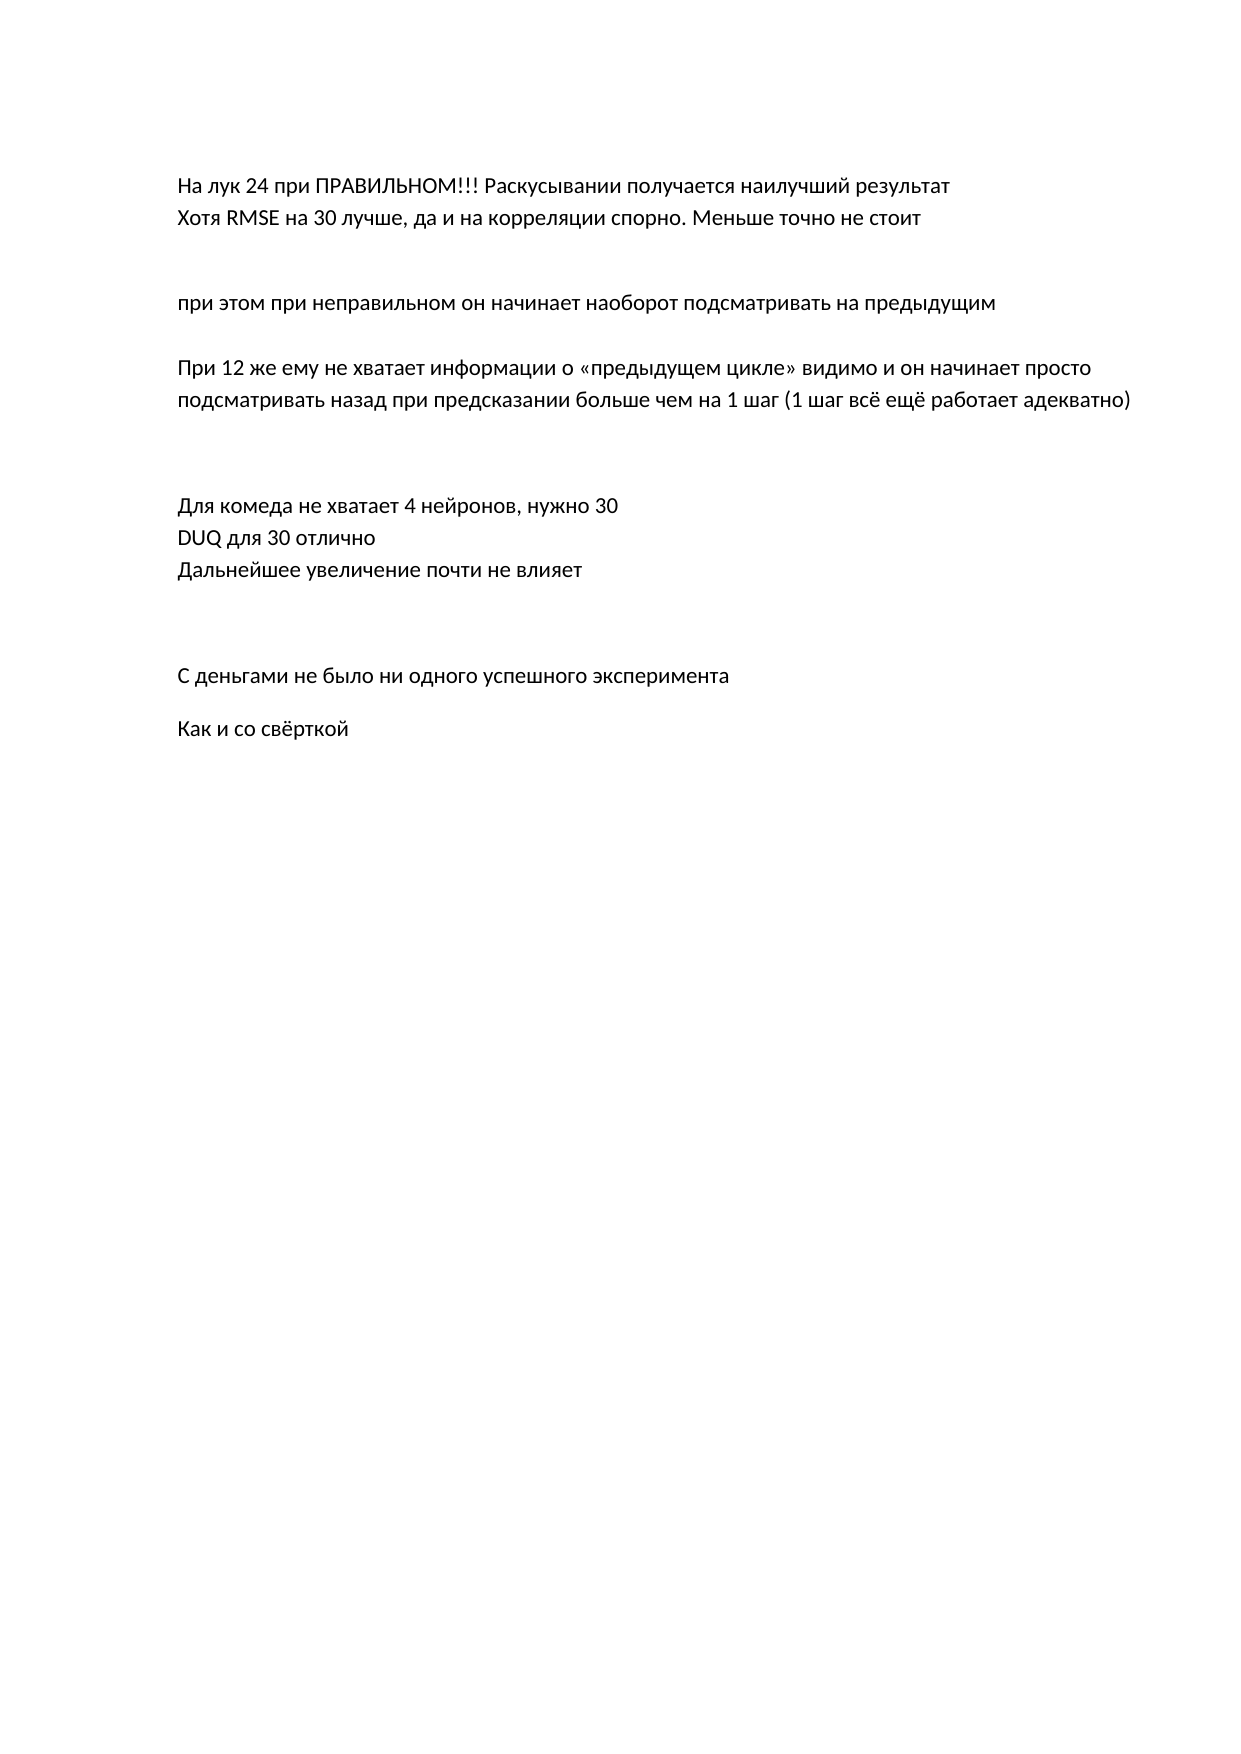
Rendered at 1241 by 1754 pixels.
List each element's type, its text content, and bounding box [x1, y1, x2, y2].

text На лук 24 при ПРАВИЛЬНОМ!!! Раскусывании получается наилучший результат Хотя RMSE на 30 лучше, да и на корреляции спорно. Меньше точно не стоит [177, 171, 1152, 231]
text Для комеда не хватает 4 нейронов, нужно 30 DUQ для 30 отлично Дальнейшее увеличение почти не влияет [177, 491, 1152, 583]
text при этом при неправильном он начинает наоборот подсматривать на предыдущим При 12 же ему не хватает информации о «предыдущем цикле» видимо и он начинает просто подсматривать назад при предсказании больше чем на 1 шаг (1 шаг всё ещё работает адекватно) [177, 256, 1152, 413]
text Как и со свёрткой [177, 714, 1152, 743]
text С деньгами не было ни одного успешного эксперимента [177, 662, 1152, 689]
